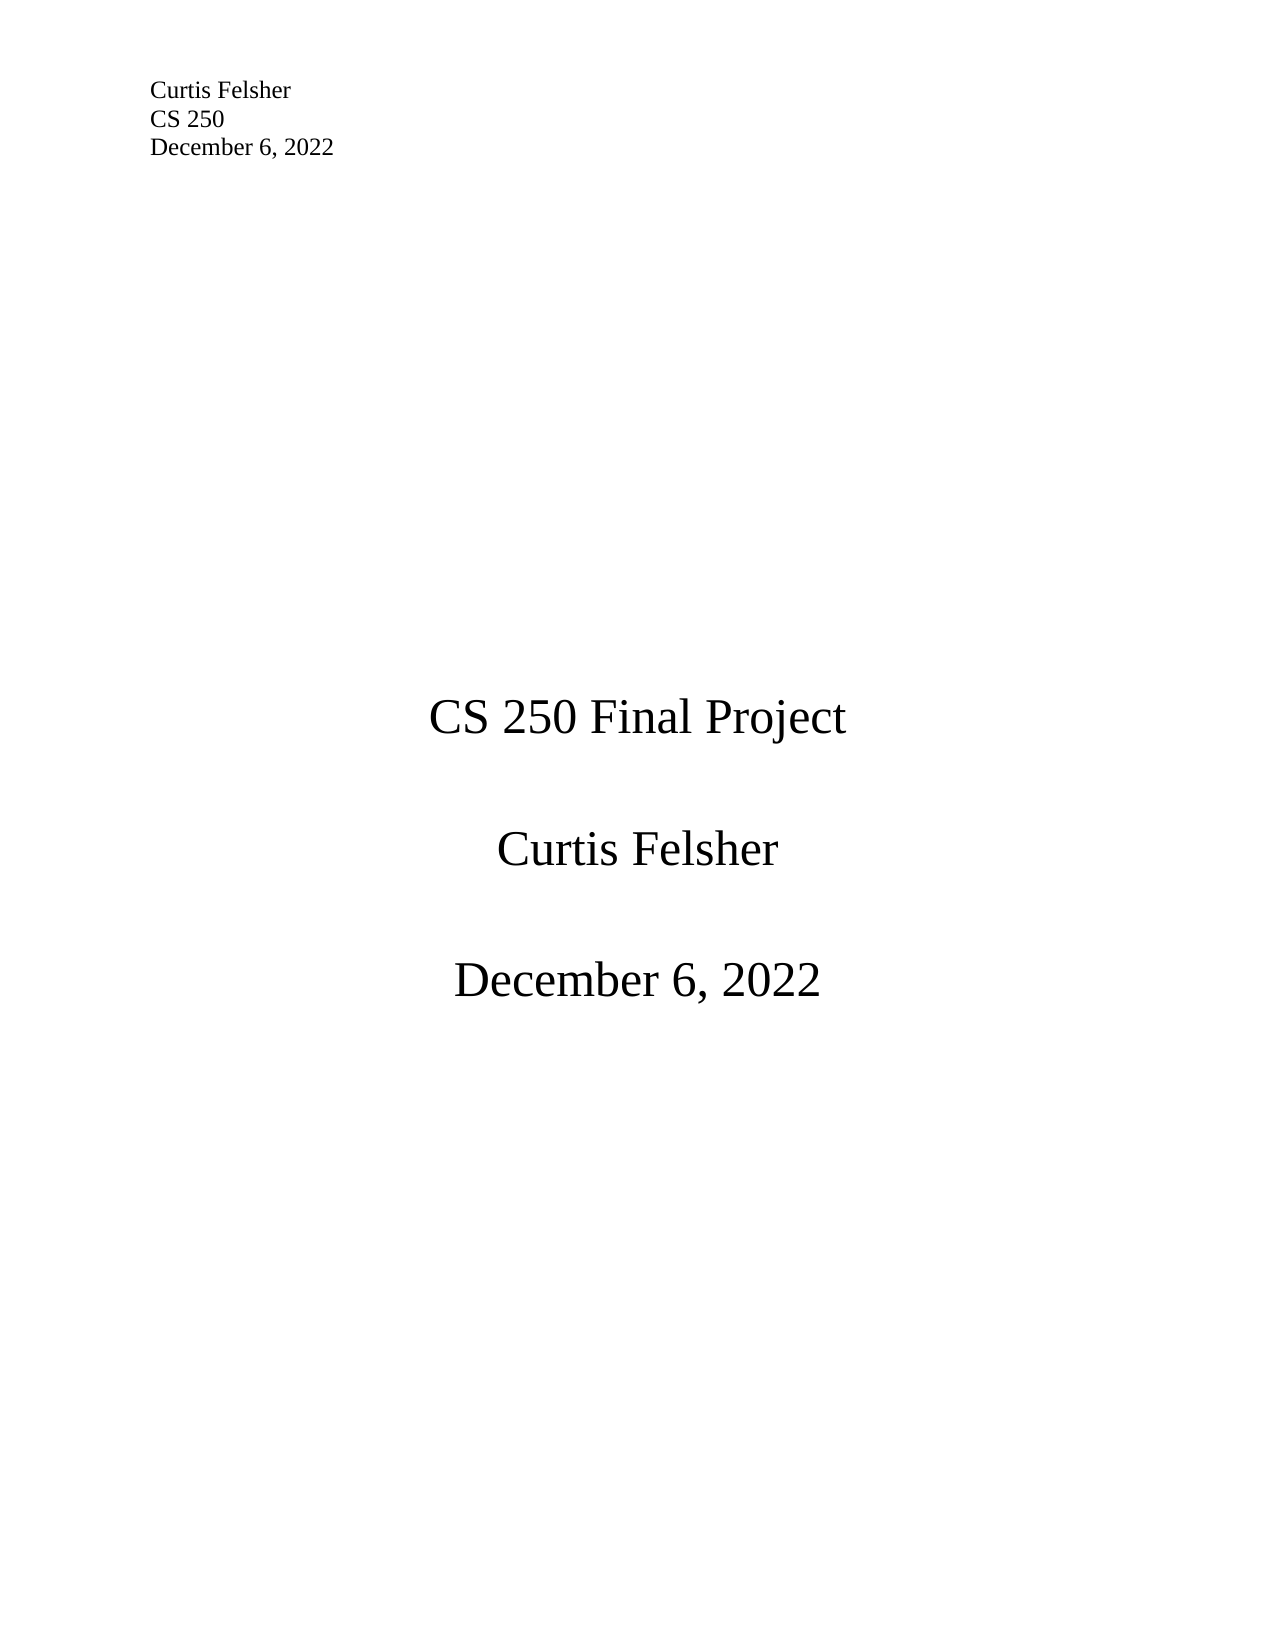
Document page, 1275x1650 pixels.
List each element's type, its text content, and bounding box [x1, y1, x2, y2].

text Curtis Felsher [150, 818, 1125, 876]
text CS 250 Final Project [150, 687, 1125, 744]
text December 6, 2022 [150, 950, 1125, 1007]
